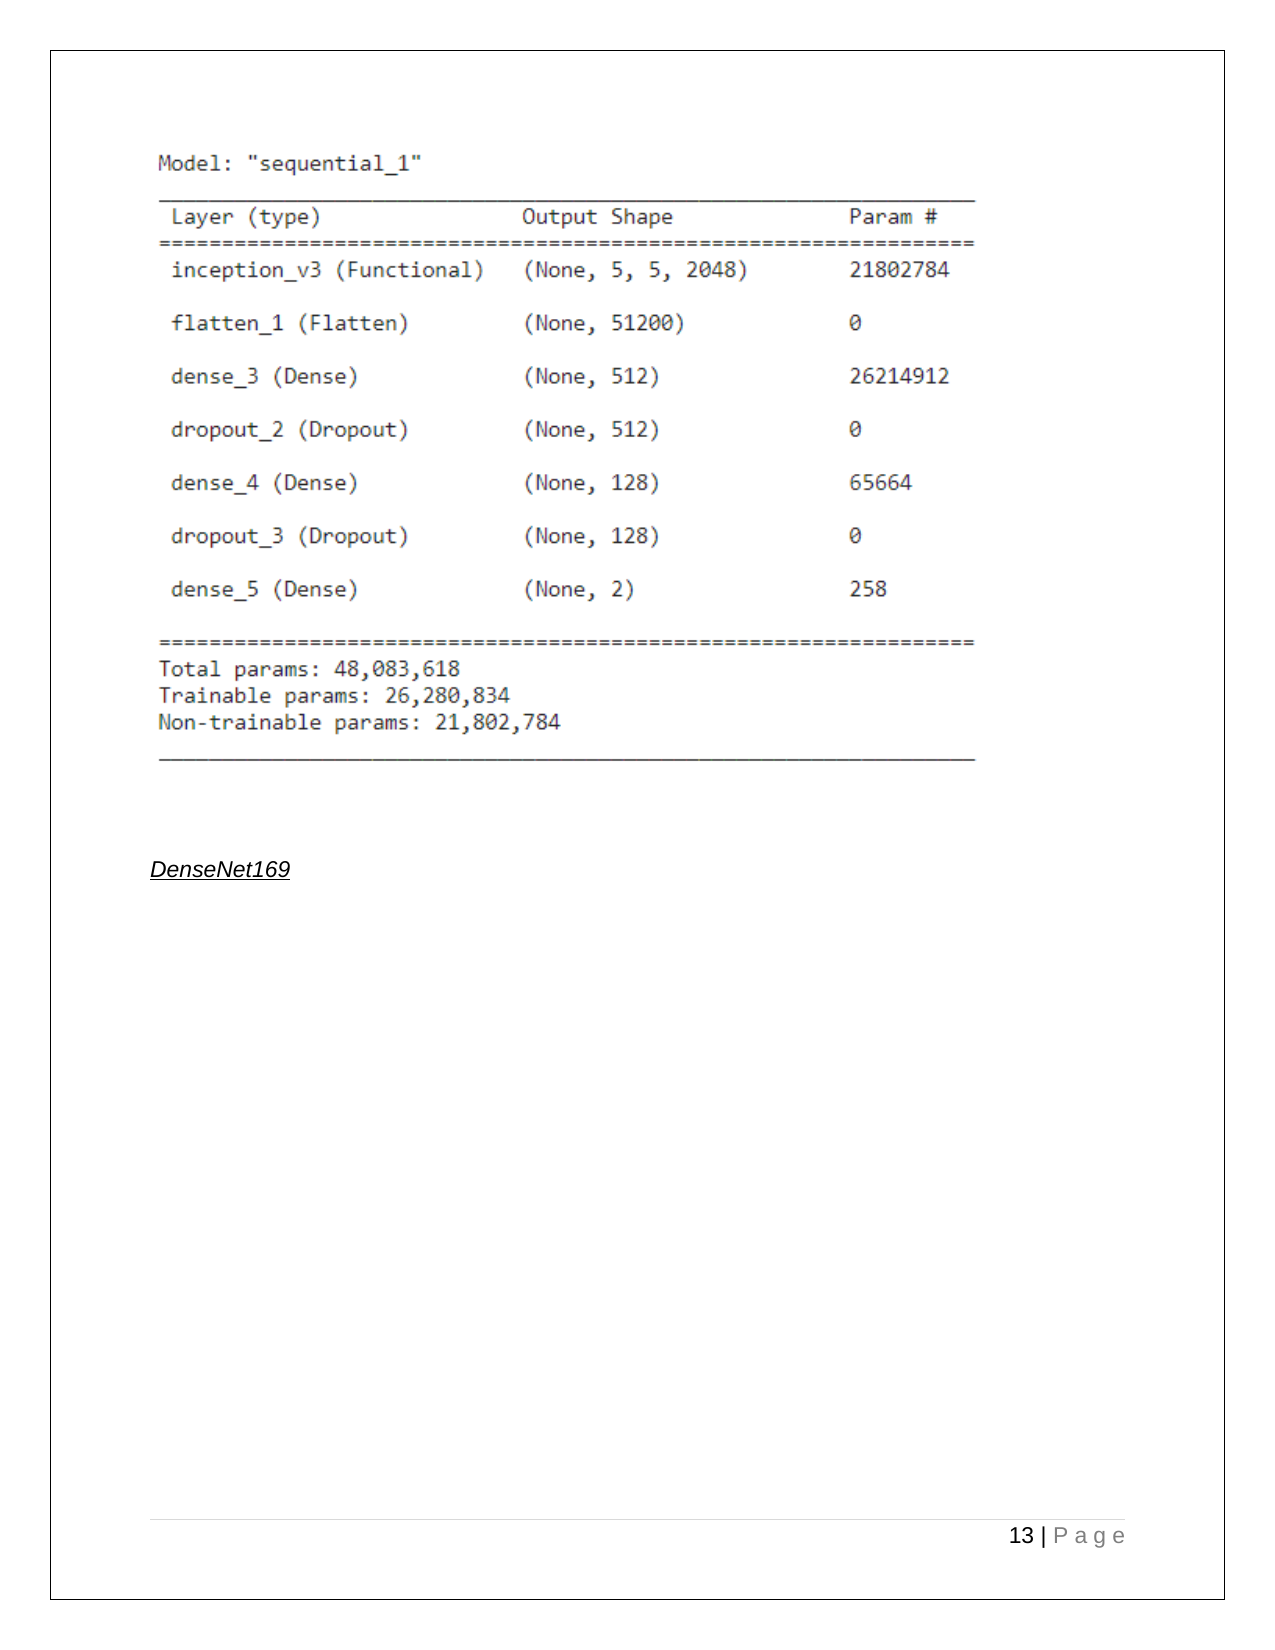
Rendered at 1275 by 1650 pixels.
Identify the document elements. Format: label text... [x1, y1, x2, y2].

picture [150, 150, 986, 772]
text DenseNet169 [150, 856, 1125, 882]
